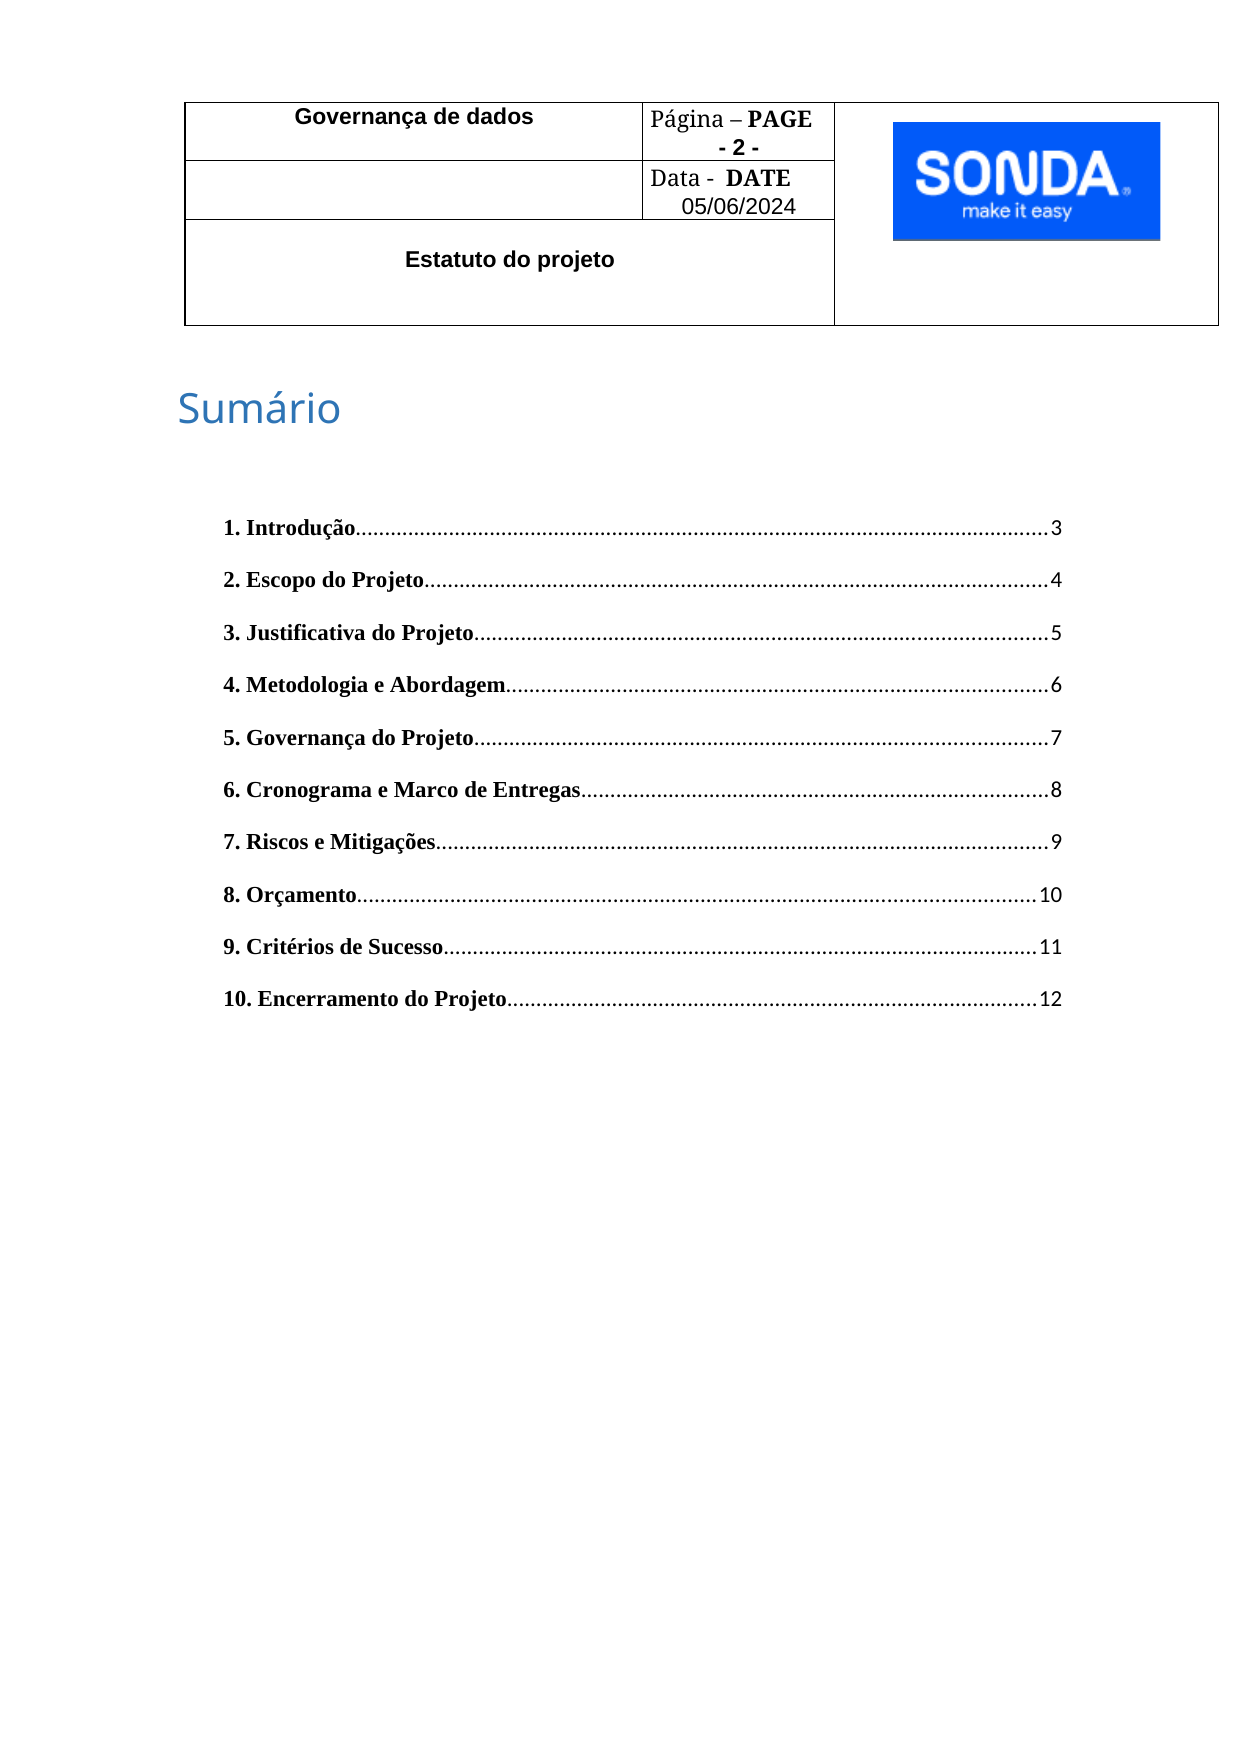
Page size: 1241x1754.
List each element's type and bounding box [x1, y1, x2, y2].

picture [893, 122, 1161, 241]
